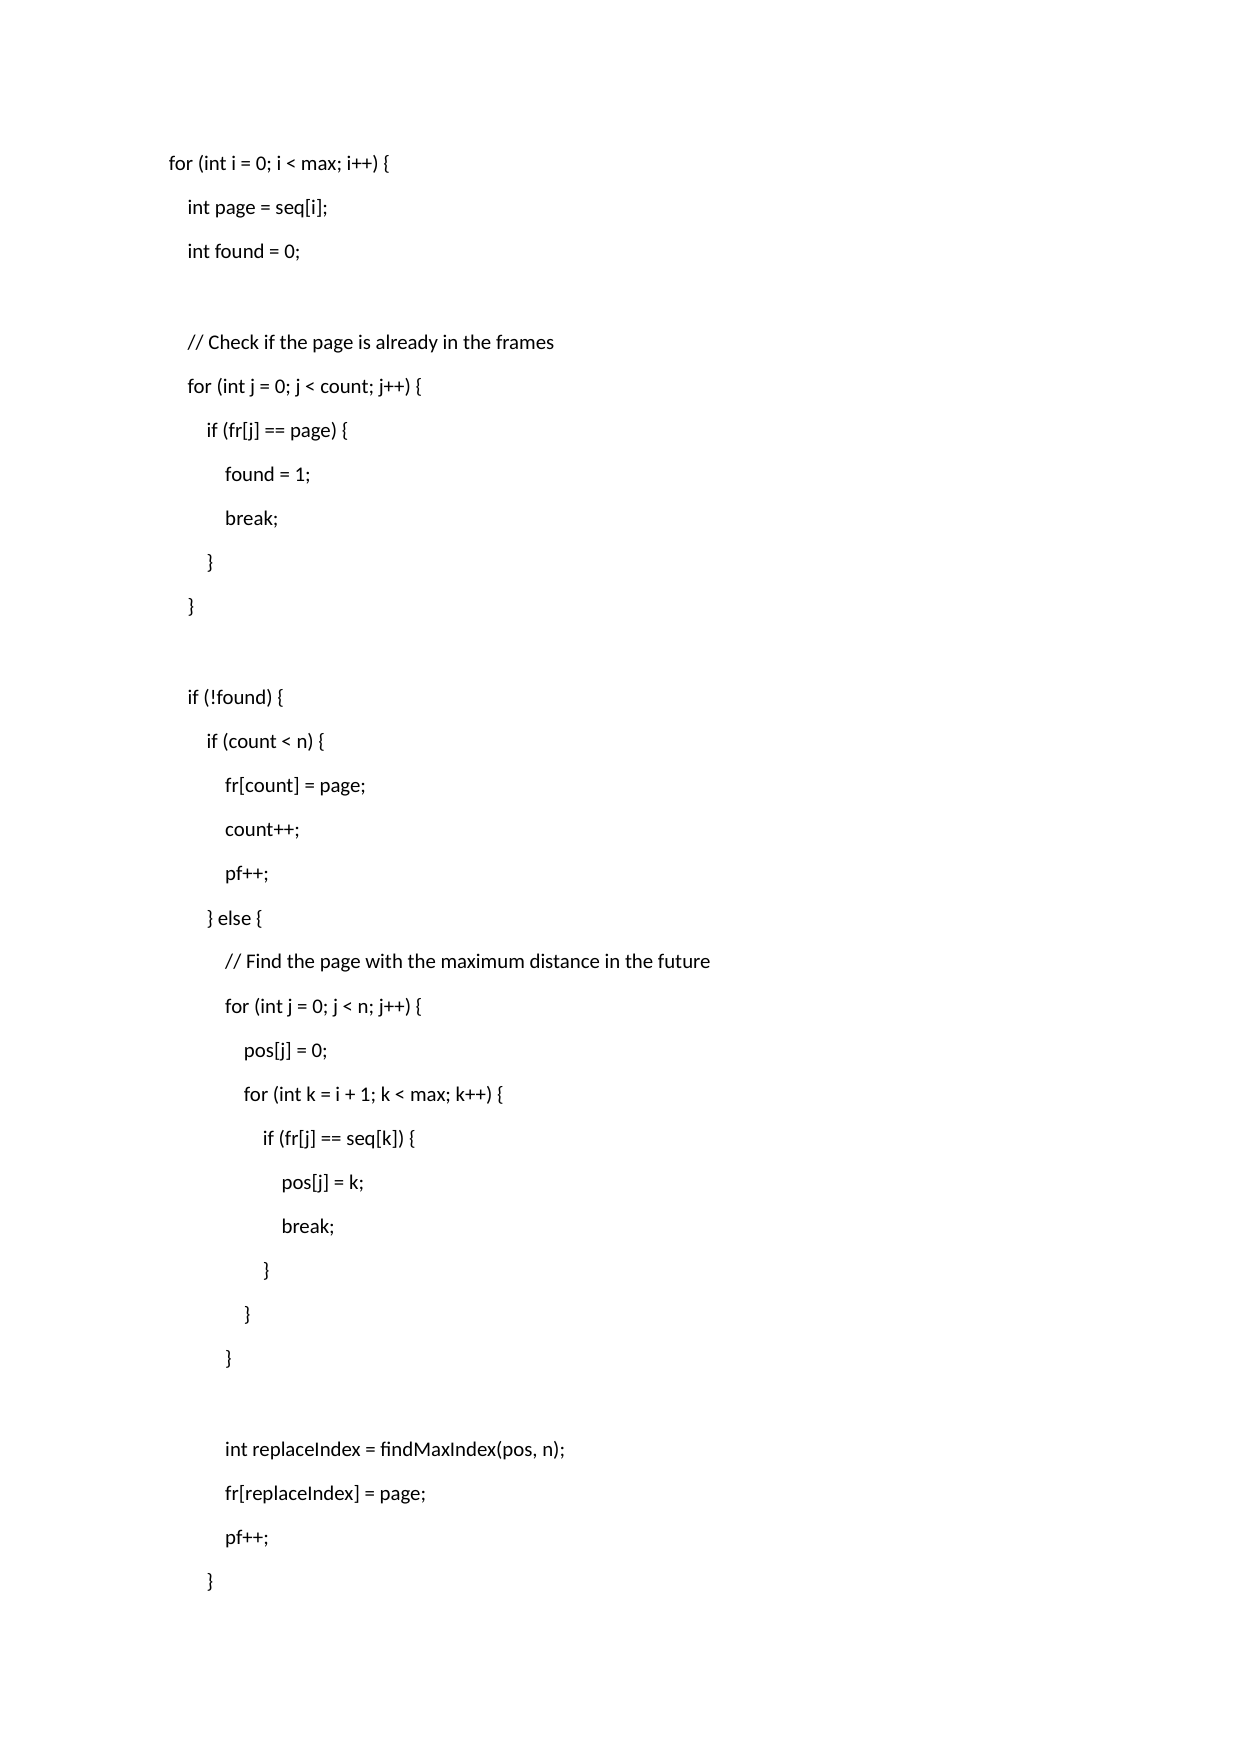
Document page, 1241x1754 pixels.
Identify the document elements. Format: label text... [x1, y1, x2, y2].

text for (int j = 0; j < count; j++) { [150, 373, 1090, 398]
text for (int j = 0; j < n; j++) { [150, 993, 1090, 1018]
text pos[j] = k; [150, 1169, 1090, 1194]
text } else { [150, 905, 1090, 930]
text found = 1; [150, 461, 1090, 487]
text int page = seq[i]; [150, 194, 1090, 219]
text int found = 0; [150, 238, 1090, 263]
text } [150, 549, 1090, 575]
text for (int i = 0; i < max; i++) { [150, 150, 1090, 175]
text break; [150, 505, 1090, 531]
text if (count < n) { [150, 728, 1090, 754]
text pf++; [150, 1524, 1090, 1550]
text // Check if the page is already in the frames [150, 329, 1090, 354]
text count++; [150, 817, 1090, 842]
text if (!found) { [150, 684, 1090, 710]
text } [150, 1301, 1090, 1327]
text } [150, 1568, 1090, 1594]
text pos[j] = 0; [150, 1037, 1090, 1062]
text fr[count] = page; [150, 772, 1090, 798]
text } [150, 1257, 1090, 1283]
text int replaceIndex = findMaxIndex(pos, n); [150, 1436, 1090, 1462]
text // Find the page with the maximum distance in the future [150, 949, 1090, 974]
text if (fr[j] == page) { [150, 417, 1090, 443]
text } [150, 1345, 1090, 1371]
text for (int k = i + 1; k < max; k++) { [150, 1081, 1090, 1106]
text } [150, 593, 1090, 619]
text if (fr[j] == seq[k]) { [150, 1125, 1090, 1150]
text fr[replaceIndex] = page; [150, 1480, 1090, 1506]
text break; [150, 1213, 1090, 1238]
text pf++; [150, 861, 1090, 886]
